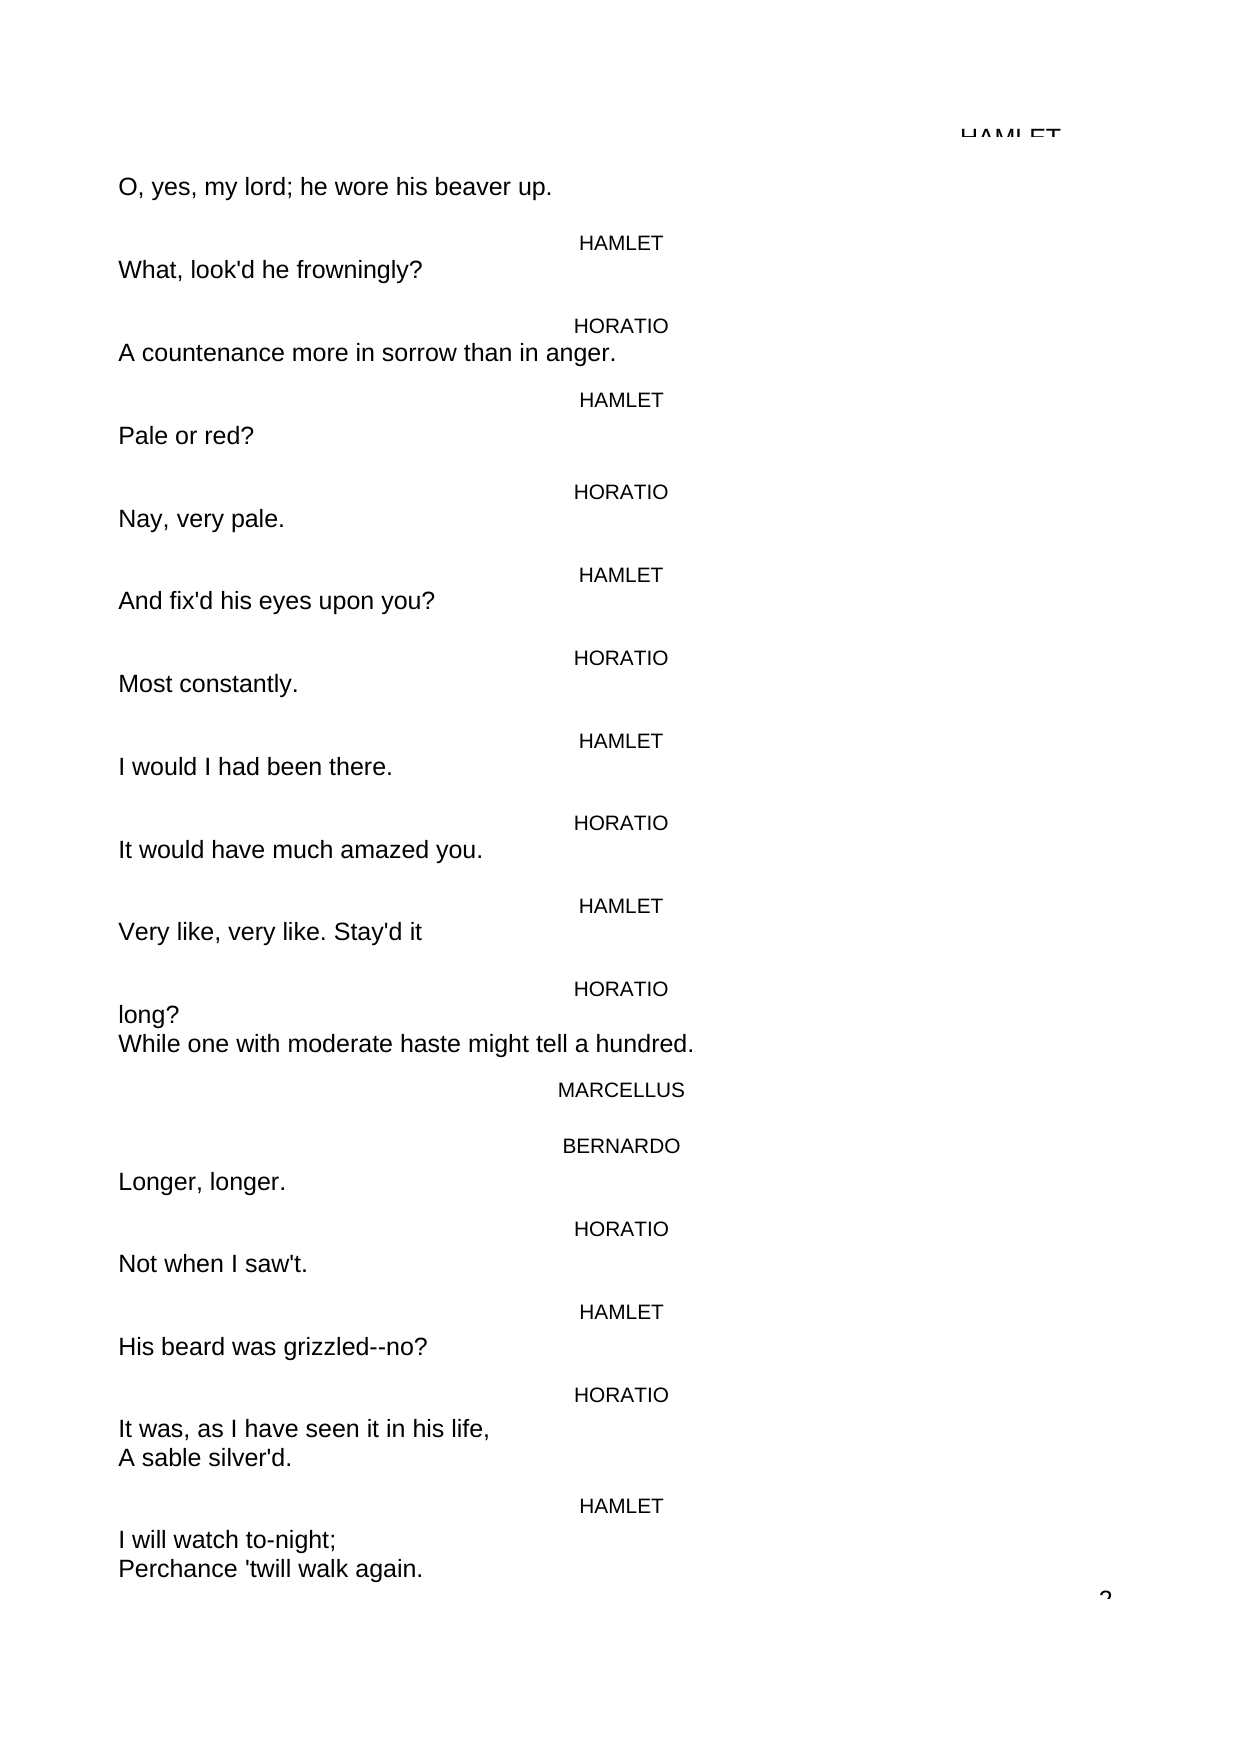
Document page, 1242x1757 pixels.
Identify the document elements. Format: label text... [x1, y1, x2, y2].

text BERNARDO [560, 1134, 682, 1158]
text HAMLET [579, 728, 1135, 752]
text It would have much amazed you. Very like, very like. Stay'd it long? [118, 834, 490, 1029]
text HAMLET [579, 231, 1135, 255]
text HORATIO [560, 1217, 682, 1241]
text HAMLET [560, 1300, 682, 1324]
text Pale or red? Nay, very pale. [118, 421, 285, 532]
text HAMLET [579, 563, 1135, 587]
text I will watch to-night; Perchance 'twill walk again. [118, 1526, 423, 1583]
text HORATIO [573, 977, 1135, 1001]
text Longer, longer. Not when I saw't. [118, 1166, 308, 1278]
text O, yes, my lord; he wore his beaver up. What, look'd he frowningly? [118, 172, 555, 283]
text While one with moderate haste might tell a hundred. [118, 1029, 1135, 1058]
text HORATIO [573, 646, 1135, 669]
text And fix'd his eyes upon you? Most constantly. [118, 586, 438, 698]
text It was, as I have seen it in his life, A sable silver'd. [118, 1415, 493, 1472]
text HORATIO [560, 1383, 682, 1407]
text HAMLET [560, 1494, 682, 1518]
text HORATIO [573, 811, 1135, 835]
text I would I had been there. [118, 752, 494, 780]
text A countenance more in sorrow than in anger. [118, 338, 1135, 367]
text MARCELLUS [116, 1078, 1126, 1102]
text HORATIO [573, 480, 1135, 504]
text HAMLET [579, 894, 1135, 918]
text His beard was grizzled--no? [118, 1332, 495, 1361]
text HORATIO [574, 314, 1135, 338]
text HAMLET [116, 387, 1126, 411]
